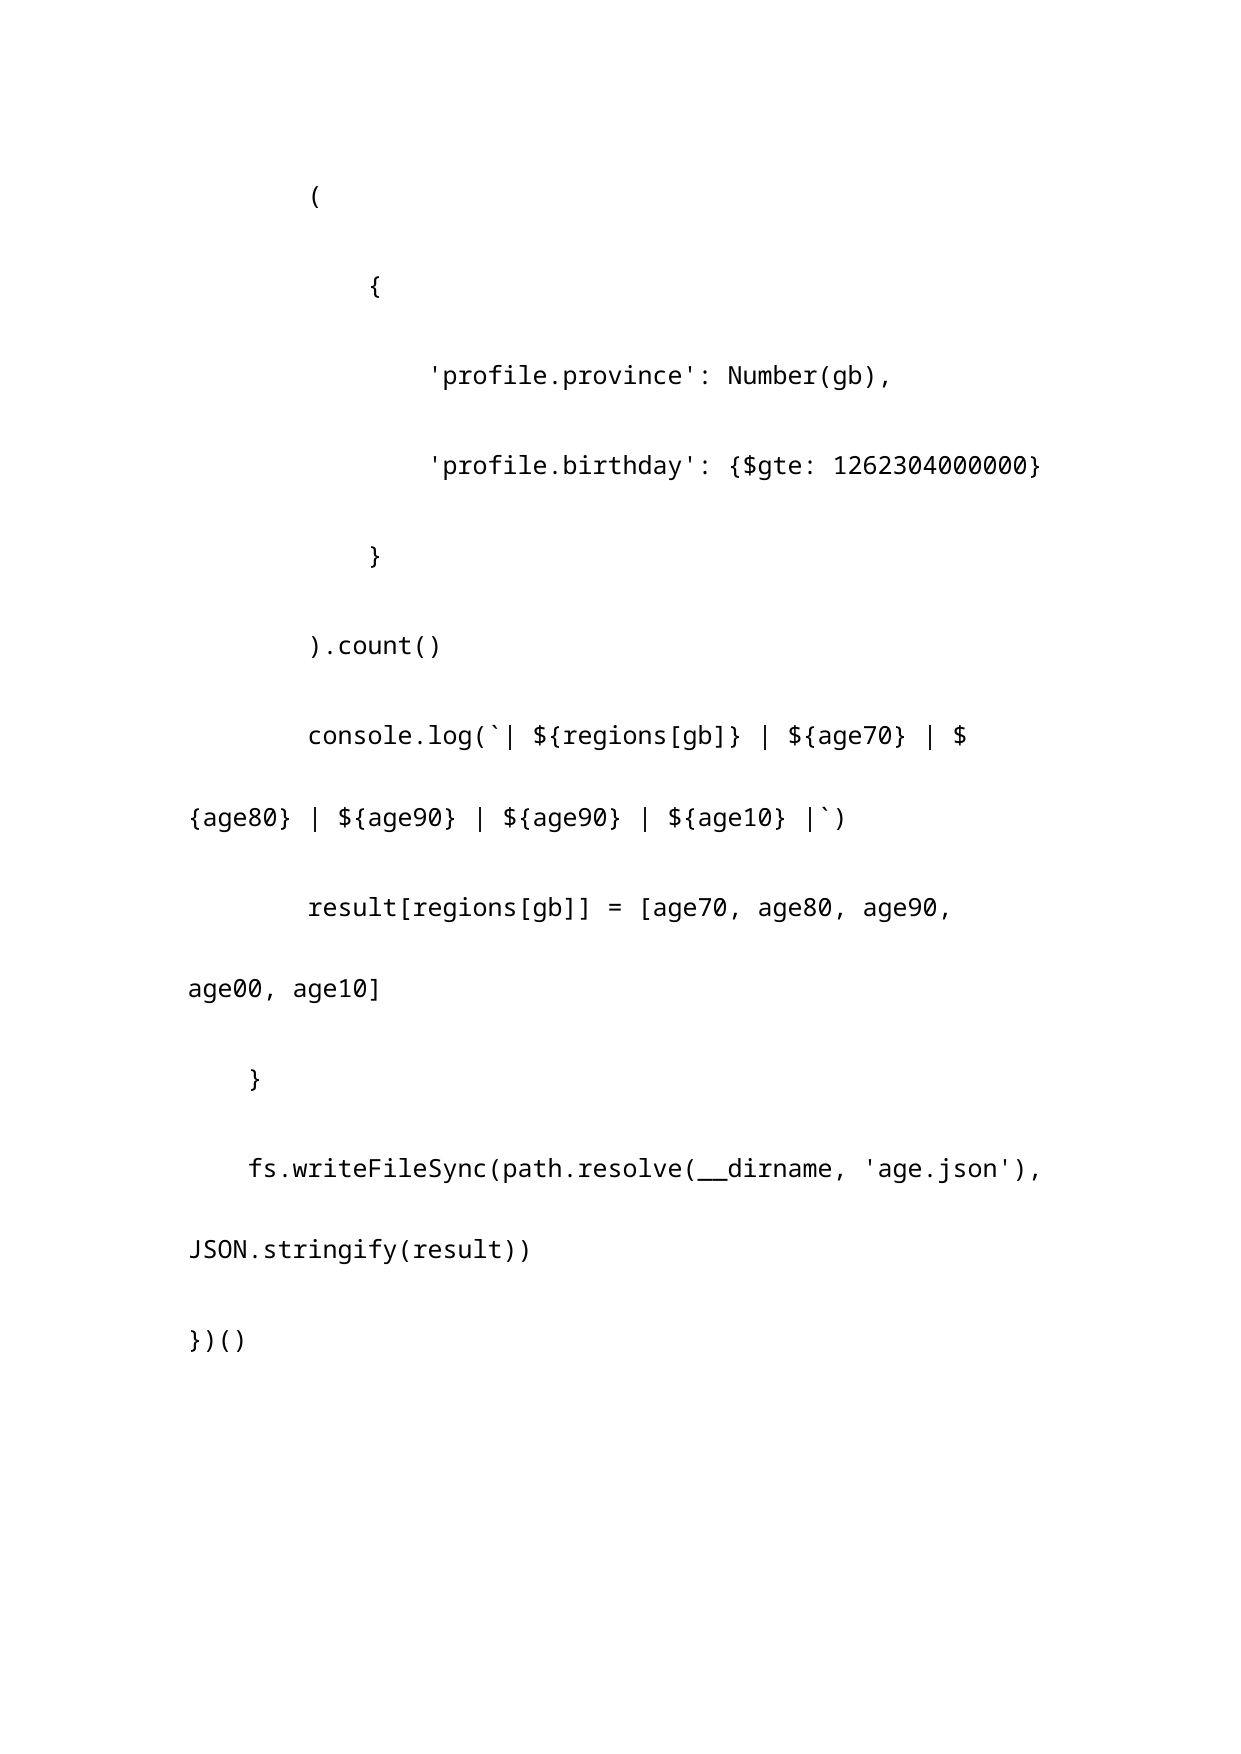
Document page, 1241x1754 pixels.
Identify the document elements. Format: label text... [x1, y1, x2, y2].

text } [187, 1045, 1053, 1110]
text fs.writeFileSync(path.resolve(__dirname, 'age.json'), JSON.stringify(result)) [187, 1135, 1053, 1282]
text })() [187, 1307, 1053, 1372]
text 'profile.province': Number(gb), [187, 342, 1053, 407]
text { [187, 252, 1053, 317]
text } [187, 522, 1053, 587]
text ).count() [187, 612, 1053, 677]
text result[regions[gb]] = [age70, age80, age90, age00, age10] [187, 874, 1053, 1020]
text 'profile.birthday': {$gte: 1262304000000} [187, 432, 1053, 497]
text console.log(`| ${regions[gb]} | ${age70} | ${age80} | ${age90} | ${age90} | ${age10} |`) [187, 703, 1053, 849]
text ( [187, 162, 1053, 227]
